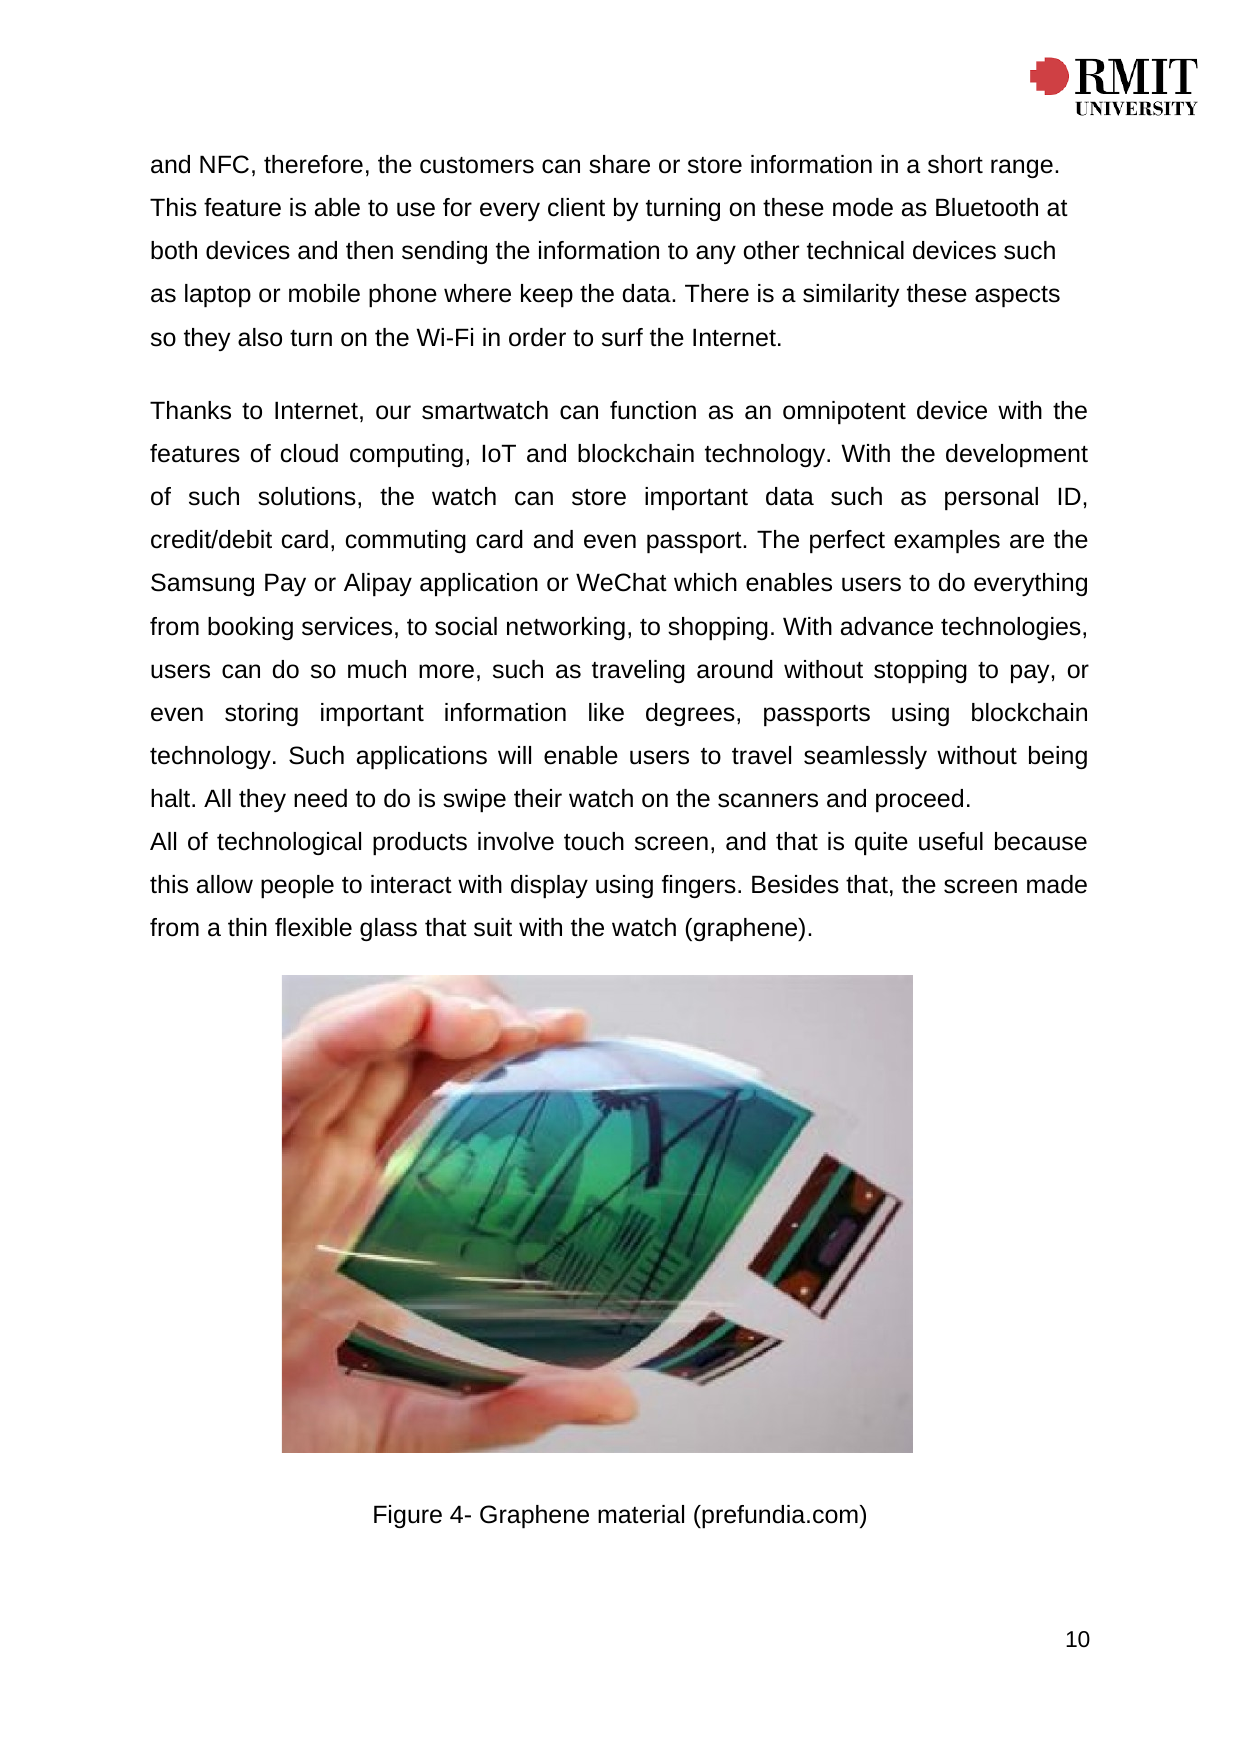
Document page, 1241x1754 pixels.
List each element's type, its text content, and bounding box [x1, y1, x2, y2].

text Thanks to Internet, our smartwatch can function as an omnipotent device with the features of cloud computing, IoT and blockchain technology. With the development of such solutions, the watch can store important data such as personal ID, credit/debit card, commuting card and even passport. The perfect examples are the Samsung Pay or Alipay application or WeChat which enables users to do everything from booking services, to social networking, to shopping. With advance technologies, users can do so much more, such as traveling around without stopping to pay, or even storing important information like degrees, passports using blockchain technology. Such applications will enable users to travel seamlessly without being halt. All they need to do is swipe their watch on the scanners and proceed. [150, 396, 1090, 813]
text All of technological products involve touch screen, and that is quite useful because this allow people to interact with display using fingers. Besides that, the screen made from a thin flexible glass that suit with the watch (graphene). [150, 827, 1090, 942]
picture [1027, 0, 1200, 172]
text Firstly, Wifi a compulsory function because they need Wifi to connect to the Internet which supply the demand of searching/uploading information and entertainment. Thus, we integrated this features into the design of this device. The smart watch will communicate with the signal which is transmitted through the router. The transmitter will release the wifi waves that travel through the air and connect to the receivers. However, this connection is the same as any of other technical devices because it is unable to attach well certainly when both devices separate far apart from each other. Furthermore, it contains 8GB Ram (with the future technology support), Bluetooth and NFC, therefore, the customers can share or store information in a short range. This feature is able to use for every client by turning on these mode as Bluetooth at both devices and then sending the information to any other technical devices such as laptop or mobile phone where keep the data. There is a similarity these aspects so they also turn on the Wi-Fi in order to surf the Internet. [150, 150, 1090, 351]
picture [281, 975, 913, 1453]
